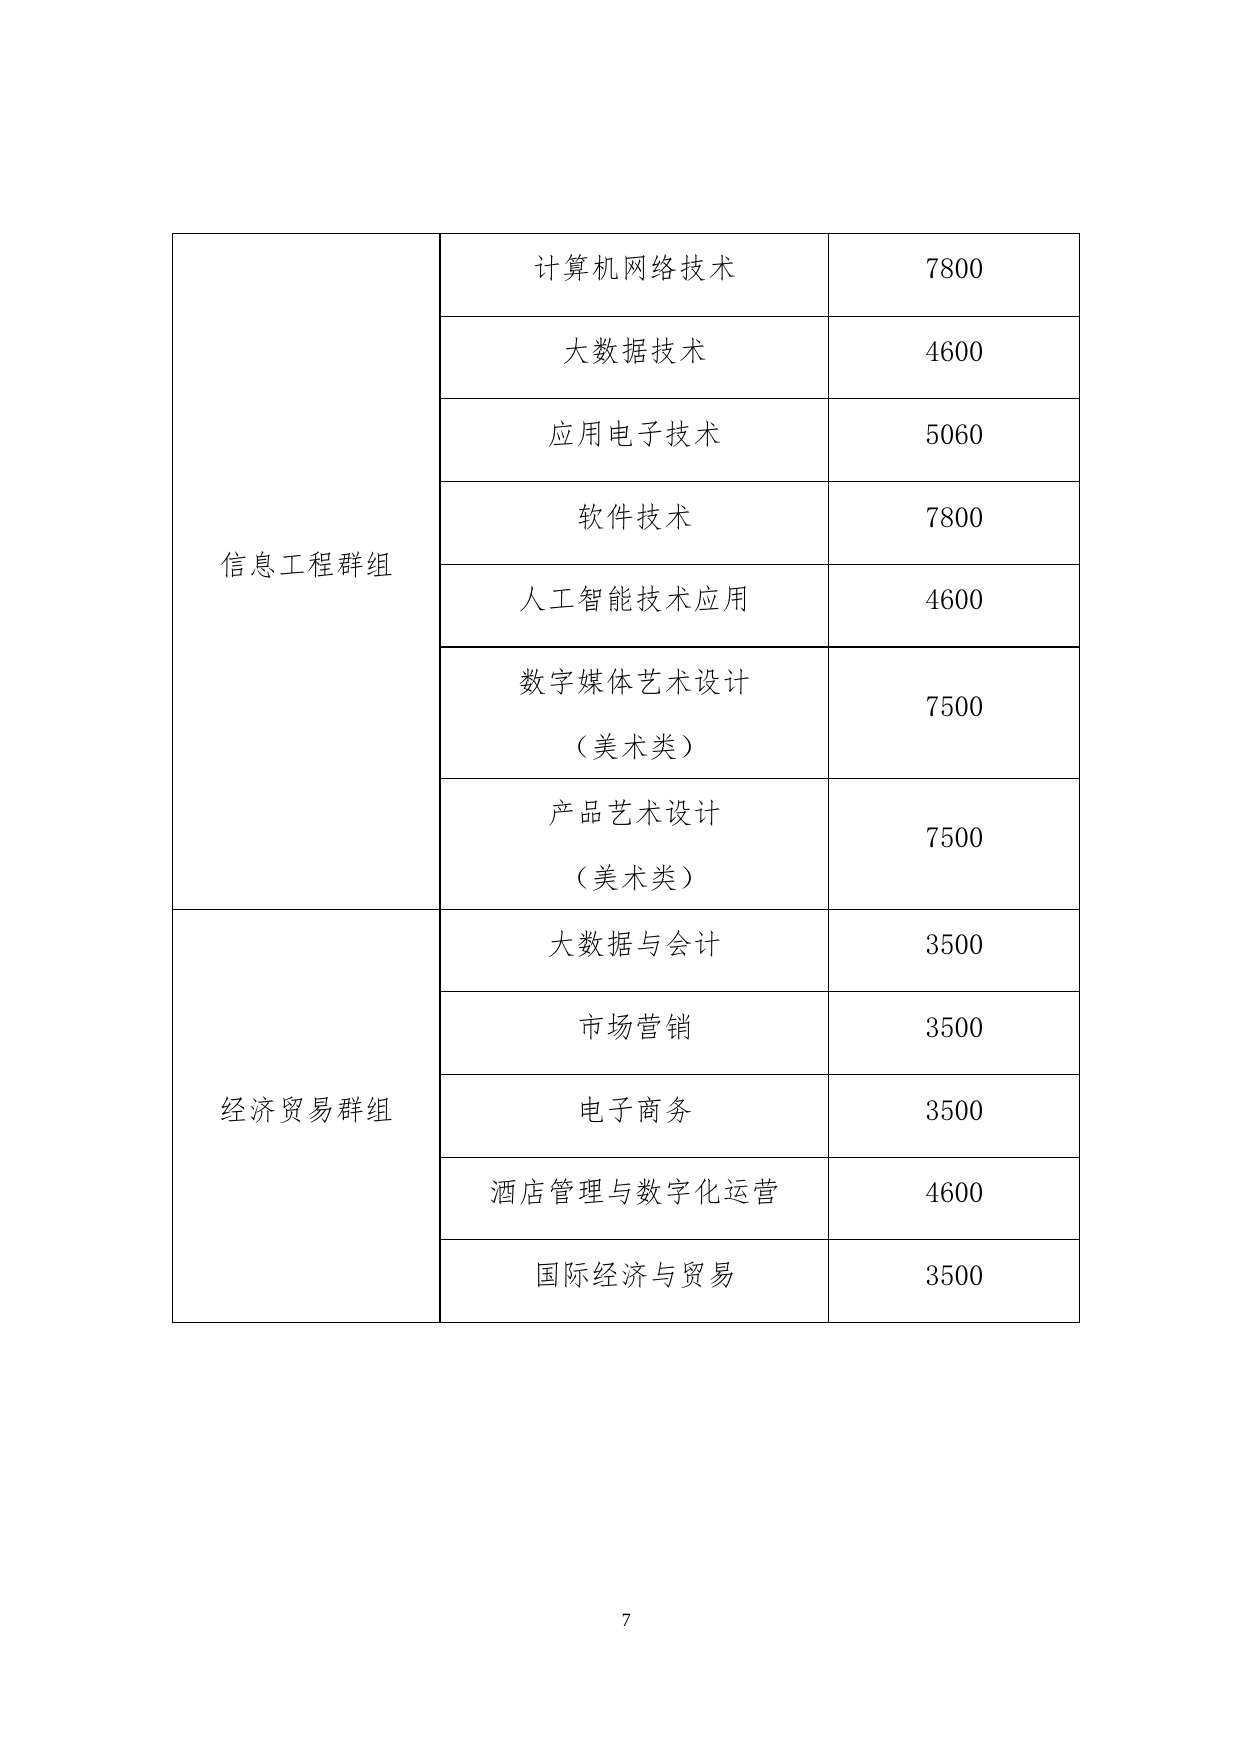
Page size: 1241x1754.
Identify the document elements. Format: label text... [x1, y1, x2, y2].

table_cell 7500 [829, 648, 1079, 777]
table_cell 大数据技术 [441, 317, 828, 398]
table_cell 软件技术 [441, 482, 828, 564]
table_cell 产品艺术设计 （美术类） [441, 779, 828, 908]
table_cell 国际经济与贸易 [441, 1240, 828, 1322]
table_cell 信息工程群组 [173, 234, 439, 908]
table_cell 电子商务 [441, 1075, 828, 1157]
table_cell 7500 [829, 779, 1079, 908]
table_cell 3500 [829, 1075, 1079, 1157]
table_cell 计算机网络技术 [441, 234, 828, 316]
table_cell 大数据与会计 [441, 910, 828, 991]
table_cell 市场营销 [441, 992, 828, 1074]
table_cell 3500 [829, 992, 1079, 1074]
table_cell 酒店管理与数字化运营 [441, 1158, 828, 1239]
table_cell 3500 [829, 1240, 1079, 1322]
table_cell 7800 [829, 234, 1079, 316]
table_cell 3500 [829, 910, 1079, 991]
table_cell 4600 [829, 1158, 1079, 1239]
table_cell 经济贸易群组 [173, 910, 439, 1322]
table_cell 数字媒体艺术设计 （美术类） [441, 648, 828, 777]
table_cell 4600 [829, 565, 1079, 646]
table_cell 7800 [829, 482, 1079, 564]
table_cell 应用电子技术 [441, 399, 828, 481]
table_cell 5060 [829, 399, 1079, 481]
table_cell 4600 [829, 317, 1079, 398]
table_cell 人工智能技术应用 [441, 565, 828, 646]
